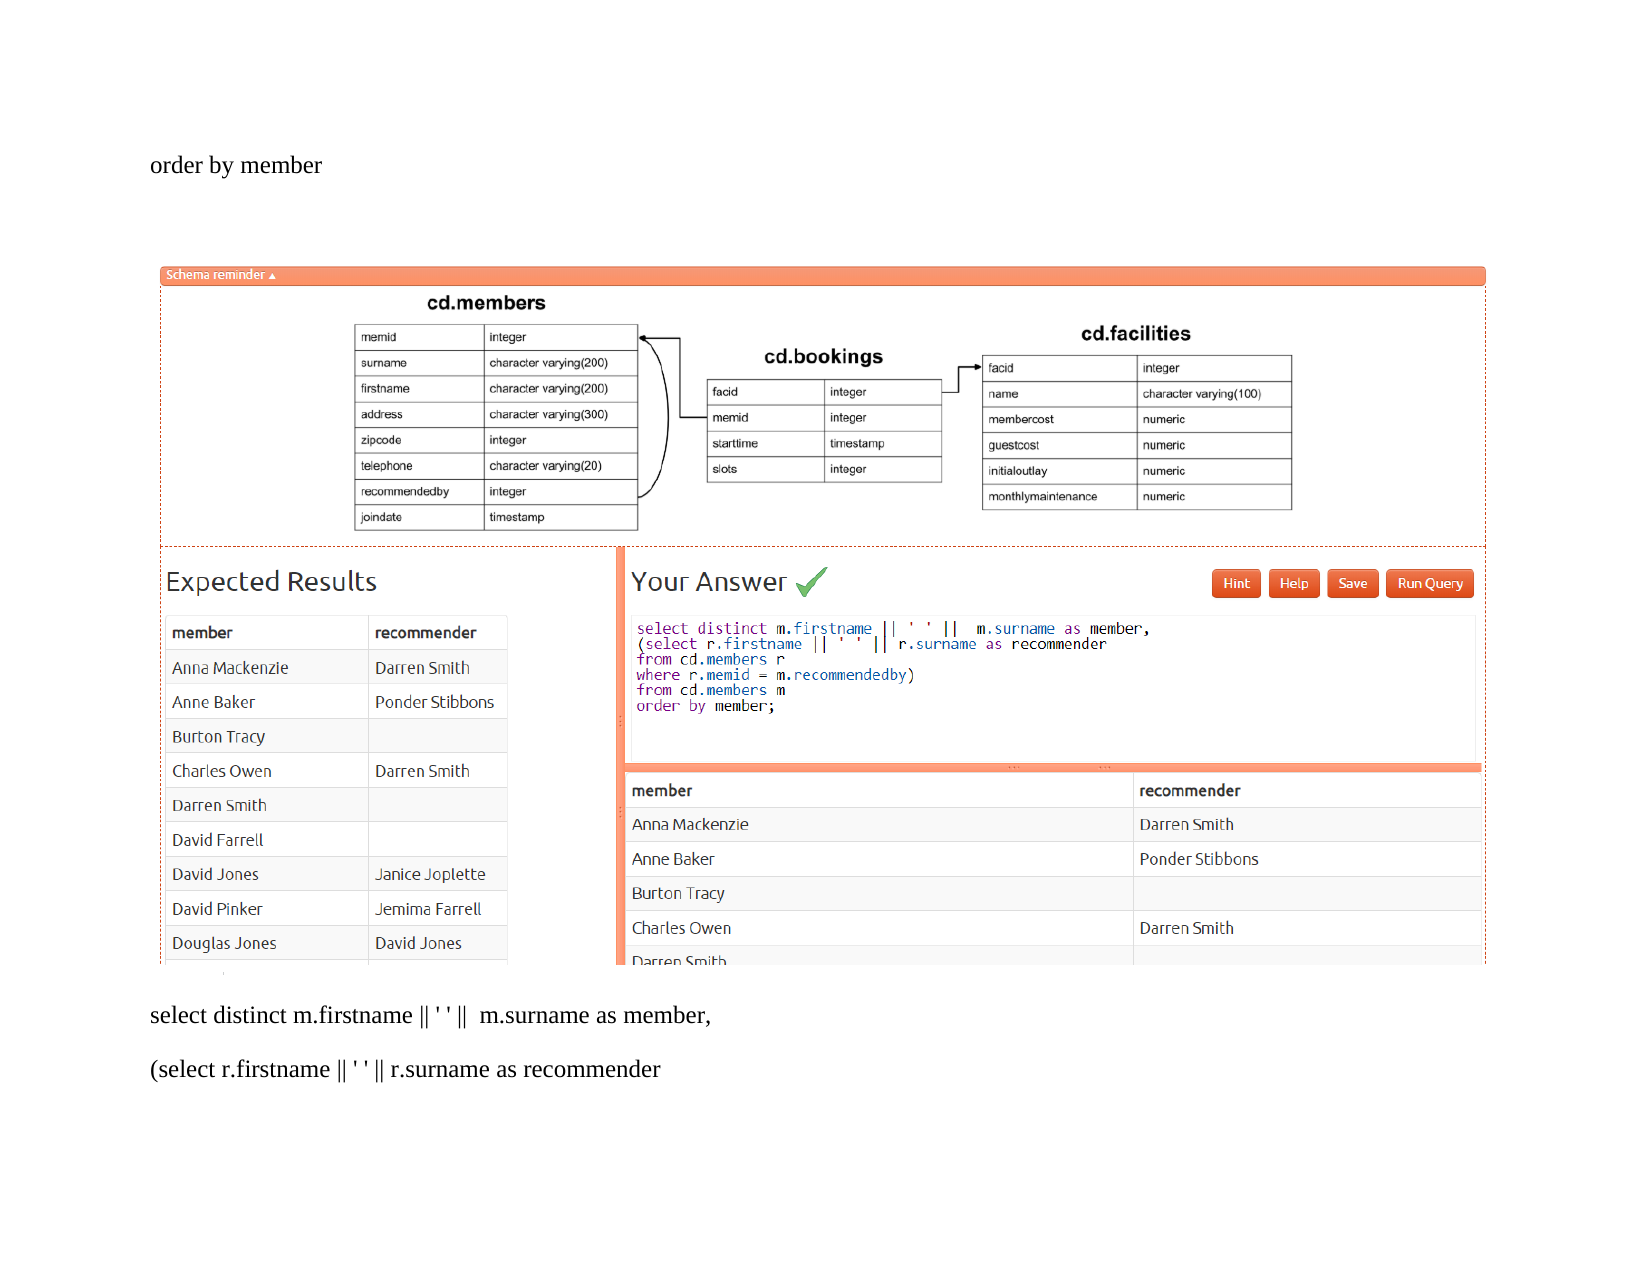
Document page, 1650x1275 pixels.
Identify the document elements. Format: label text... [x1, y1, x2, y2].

text (select r.firstname || ' ' || r.surname as recommender [150, 1054, 1500, 1082]
picture [150, 257, 1500, 975]
text select distinct m.firstname || ' ' || m.surname as member, [150, 1000, 1500, 1028]
text order by member [150, 150, 1500, 179]
